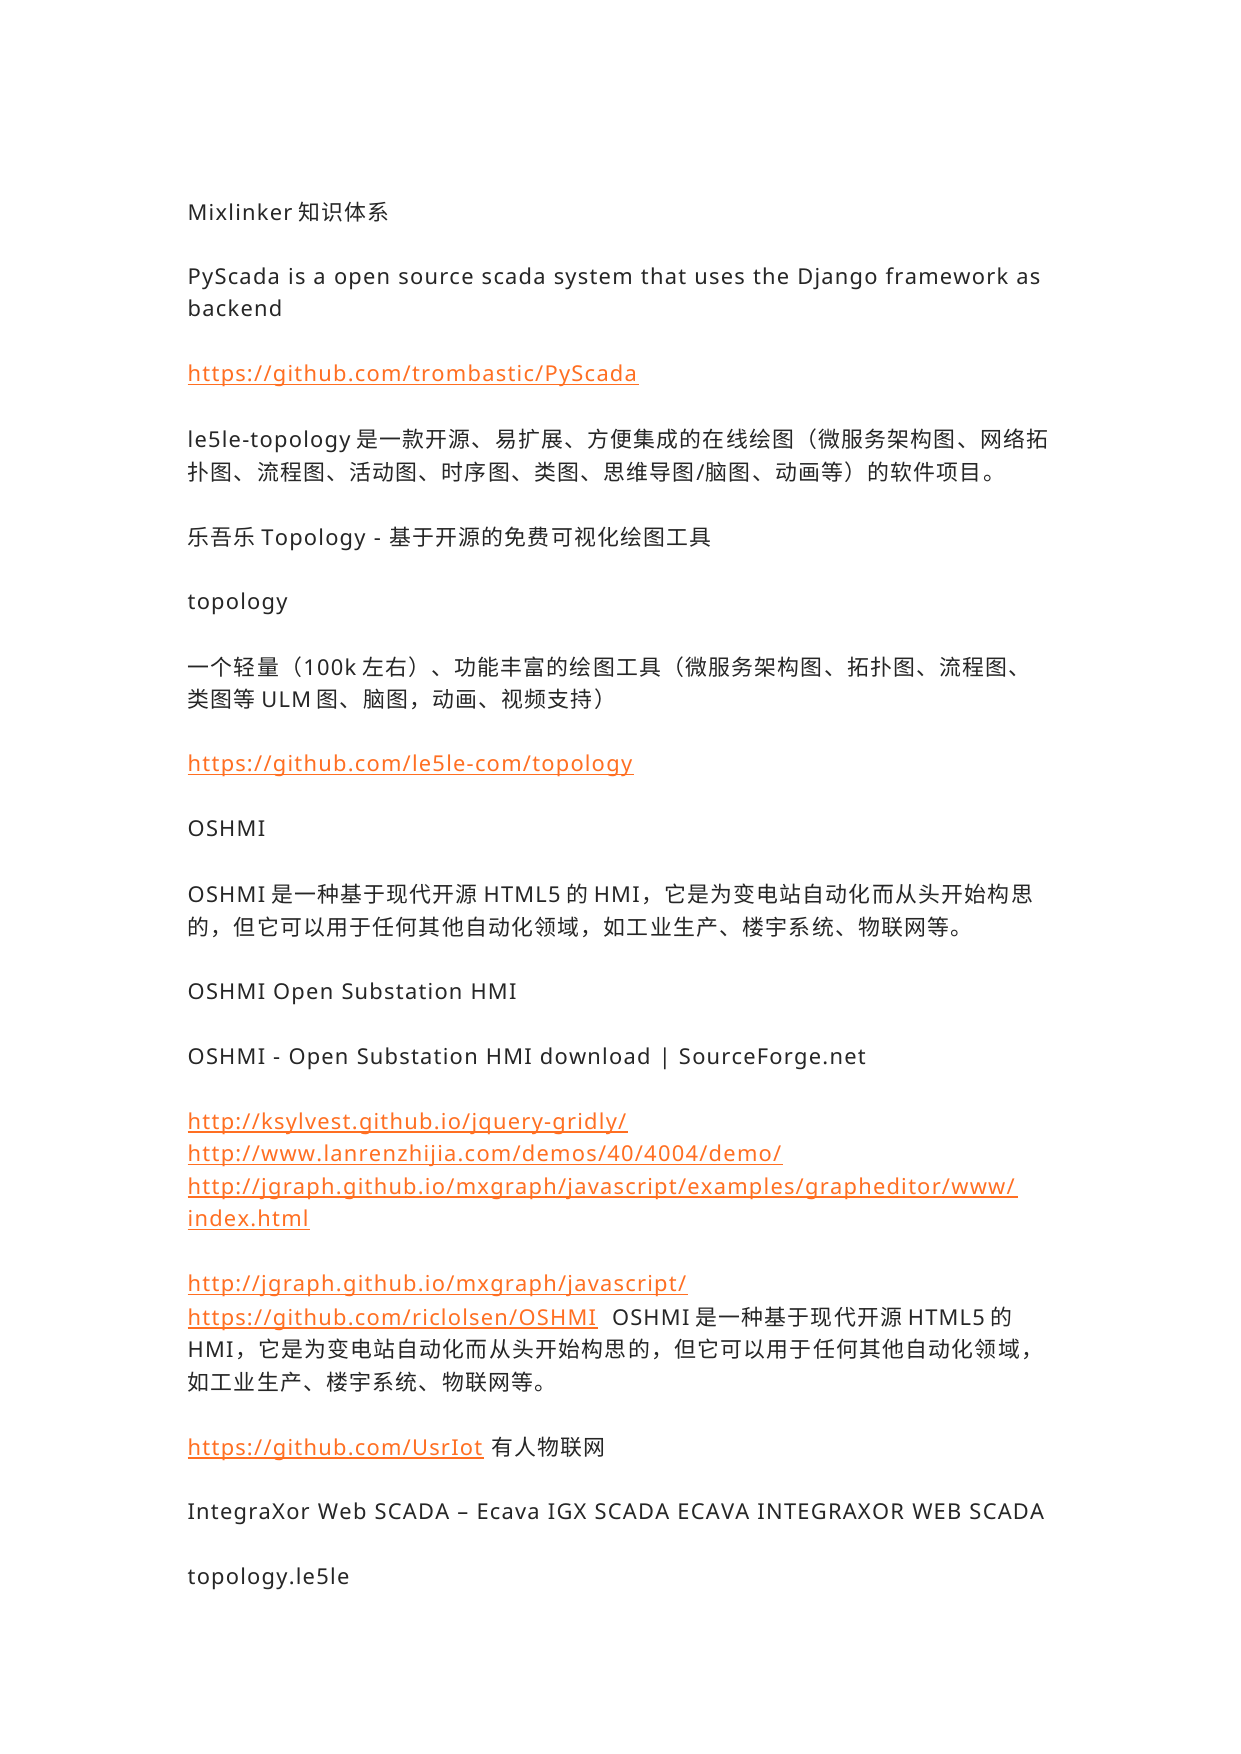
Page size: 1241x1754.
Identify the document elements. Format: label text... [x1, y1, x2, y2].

text OSHMI是一种基于现代开源HTML5的HMI，它是为变电站自动化而从头开始构思的，但它可以用于任何其他自动化领域，如工业生产、楼宇系统、物联网等。 [187, 877, 1053, 942]
text PyScada is a open source scada system that uses the Django framework as backend [187, 259, 1053, 324]
text Mixlinker知识体系 [187, 194, 1053, 227]
text topology [187, 584, 1053, 617]
text http://jgraph.github.io/mxgraph/javascript/ [187, 1267, 1053, 1299]
text http://jgraph.github.io/mxgraph/javascript/examples/grapheditor/www/index.html [187, 1169, 1053, 1234]
text OSHMI [187, 812, 1053, 844]
text OSHMI Open Substation HMI [187, 974, 1053, 1007]
text https://github.com/riclolsen/OSHMI OSHMI是一种基于现代开源HTML5的HMI，它是为变电站自动化而从头开始构思的，但它可以用于任何其他自动化领域，如工业生产、楼宇系统、物联网等。 [187, 1299, 1053, 1397]
text le5le-topology是一款开源、易扩展、方便集成的在线绘图（微服务架构图、网络拓扑图、流程图、活动图、时序图、类图、思维导图/脑图、动画等）的软件项目。 [187, 422, 1053, 487]
text 一个轻量（100k左右）、功能丰富的绘图工具（微服务架构图、拓扑图、流程图、类图等ULM图、脑图，动画、视频支持） [187, 649, 1053, 714]
text IntegraXor Web SCADA – Ecava IGX SCADA ECAVA INTEGRAXOR WEB SCADA [187, 1494, 1053, 1527]
text OSHMI - Open Substation HMI download | SourceForge.net [187, 1039, 1053, 1072]
text https://github.com/trombastic/PyScada [187, 357, 1053, 389]
text https://github.com/le5le-com/topology [187, 747, 1053, 779]
text https://github.com/UsrIot 有人物联网 [187, 1429, 1053, 1462]
text http://ksylvest.github.io/jquery-gridly/ [187, 1104, 1053, 1137]
text topology.le5le [187, 1559, 1053, 1592]
text 乐吾乐Topology - 基于开源的免费可视化绘图工具 [187, 519, 1053, 552]
text http://www.lanrenzhijia.com/demos/40/4004/demo/ [187, 1137, 1053, 1169]
